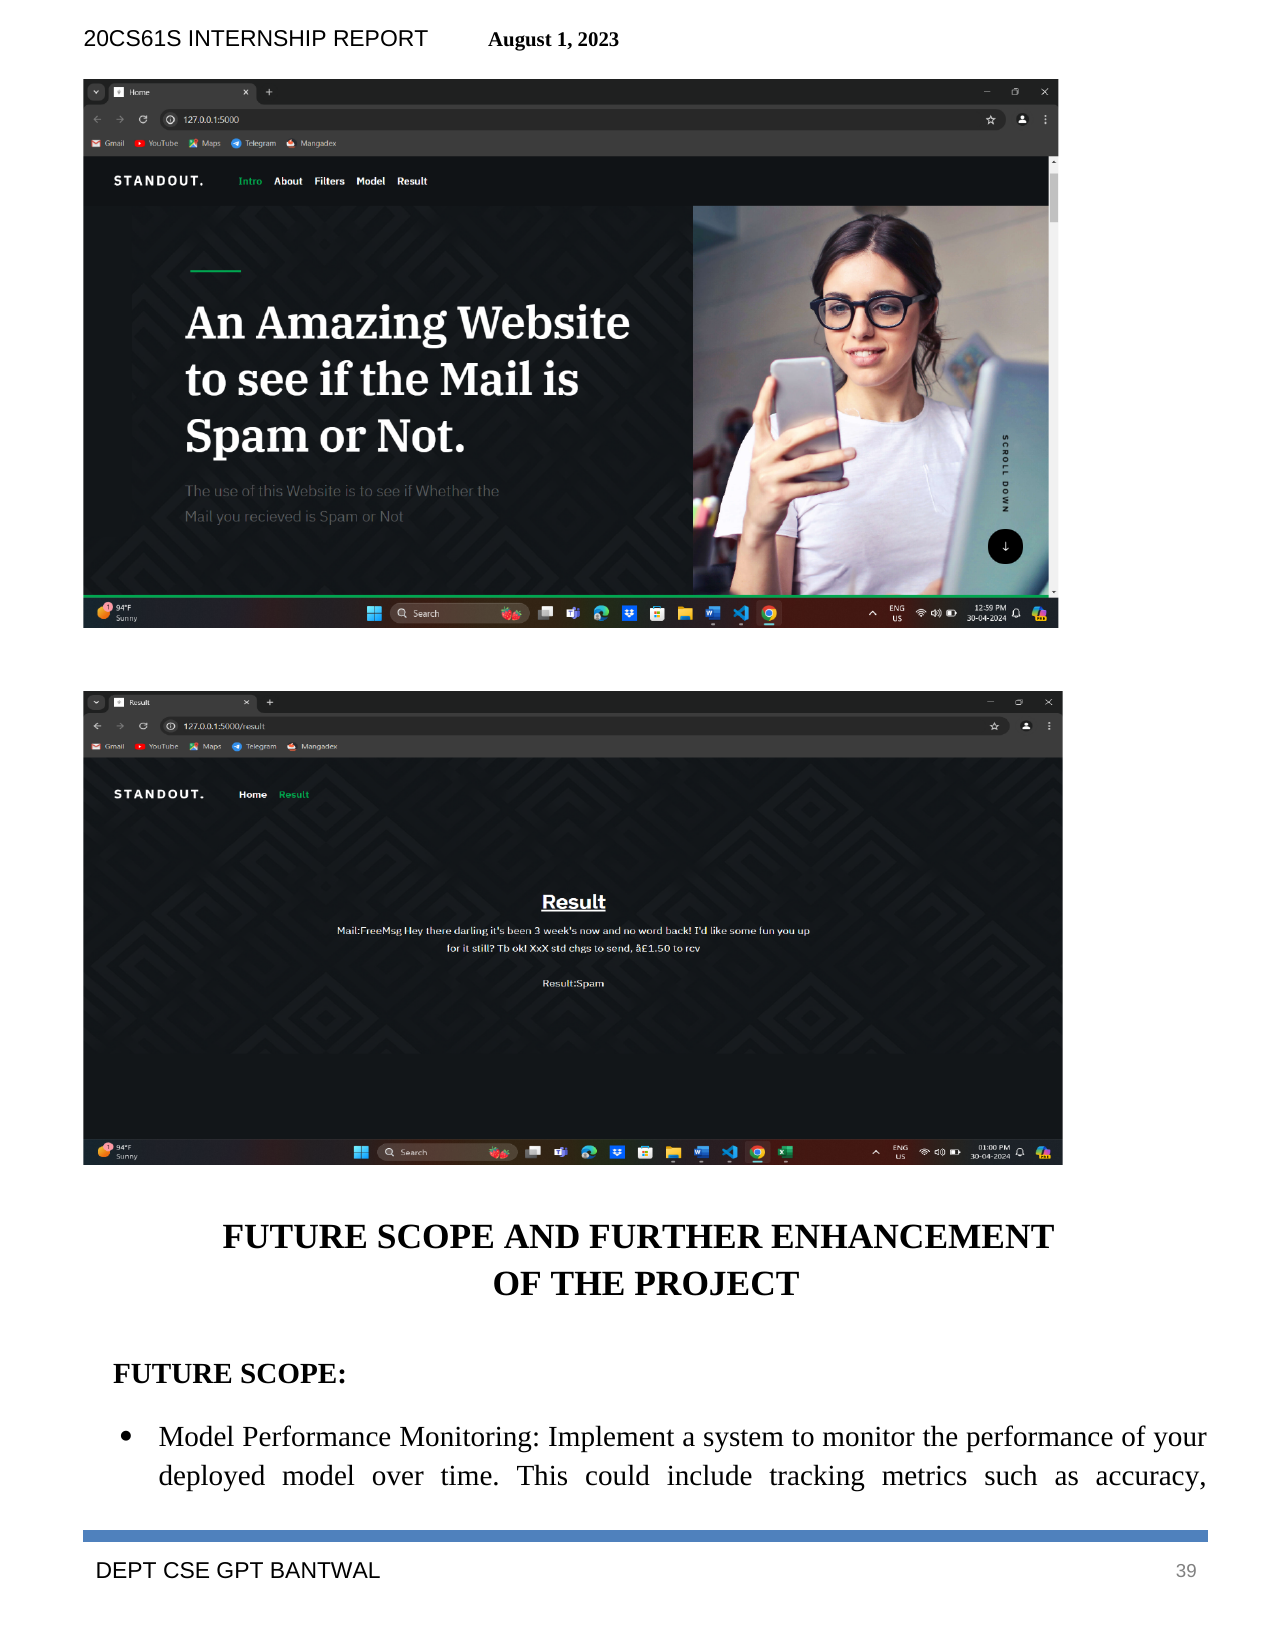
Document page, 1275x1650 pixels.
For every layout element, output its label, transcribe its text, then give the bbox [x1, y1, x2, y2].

picture [83, 691, 1063, 1165]
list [121, 1419, 1208, 1492]
text FUTURE SCOPE AND FURTHER ENHANCEMENT OF THE PROJECT [68, 1215, 1208, 1303]
text FUTURE SCOPE: [83, 1356, 1208, 1389]
picture [83, 79, 1059, 628]
